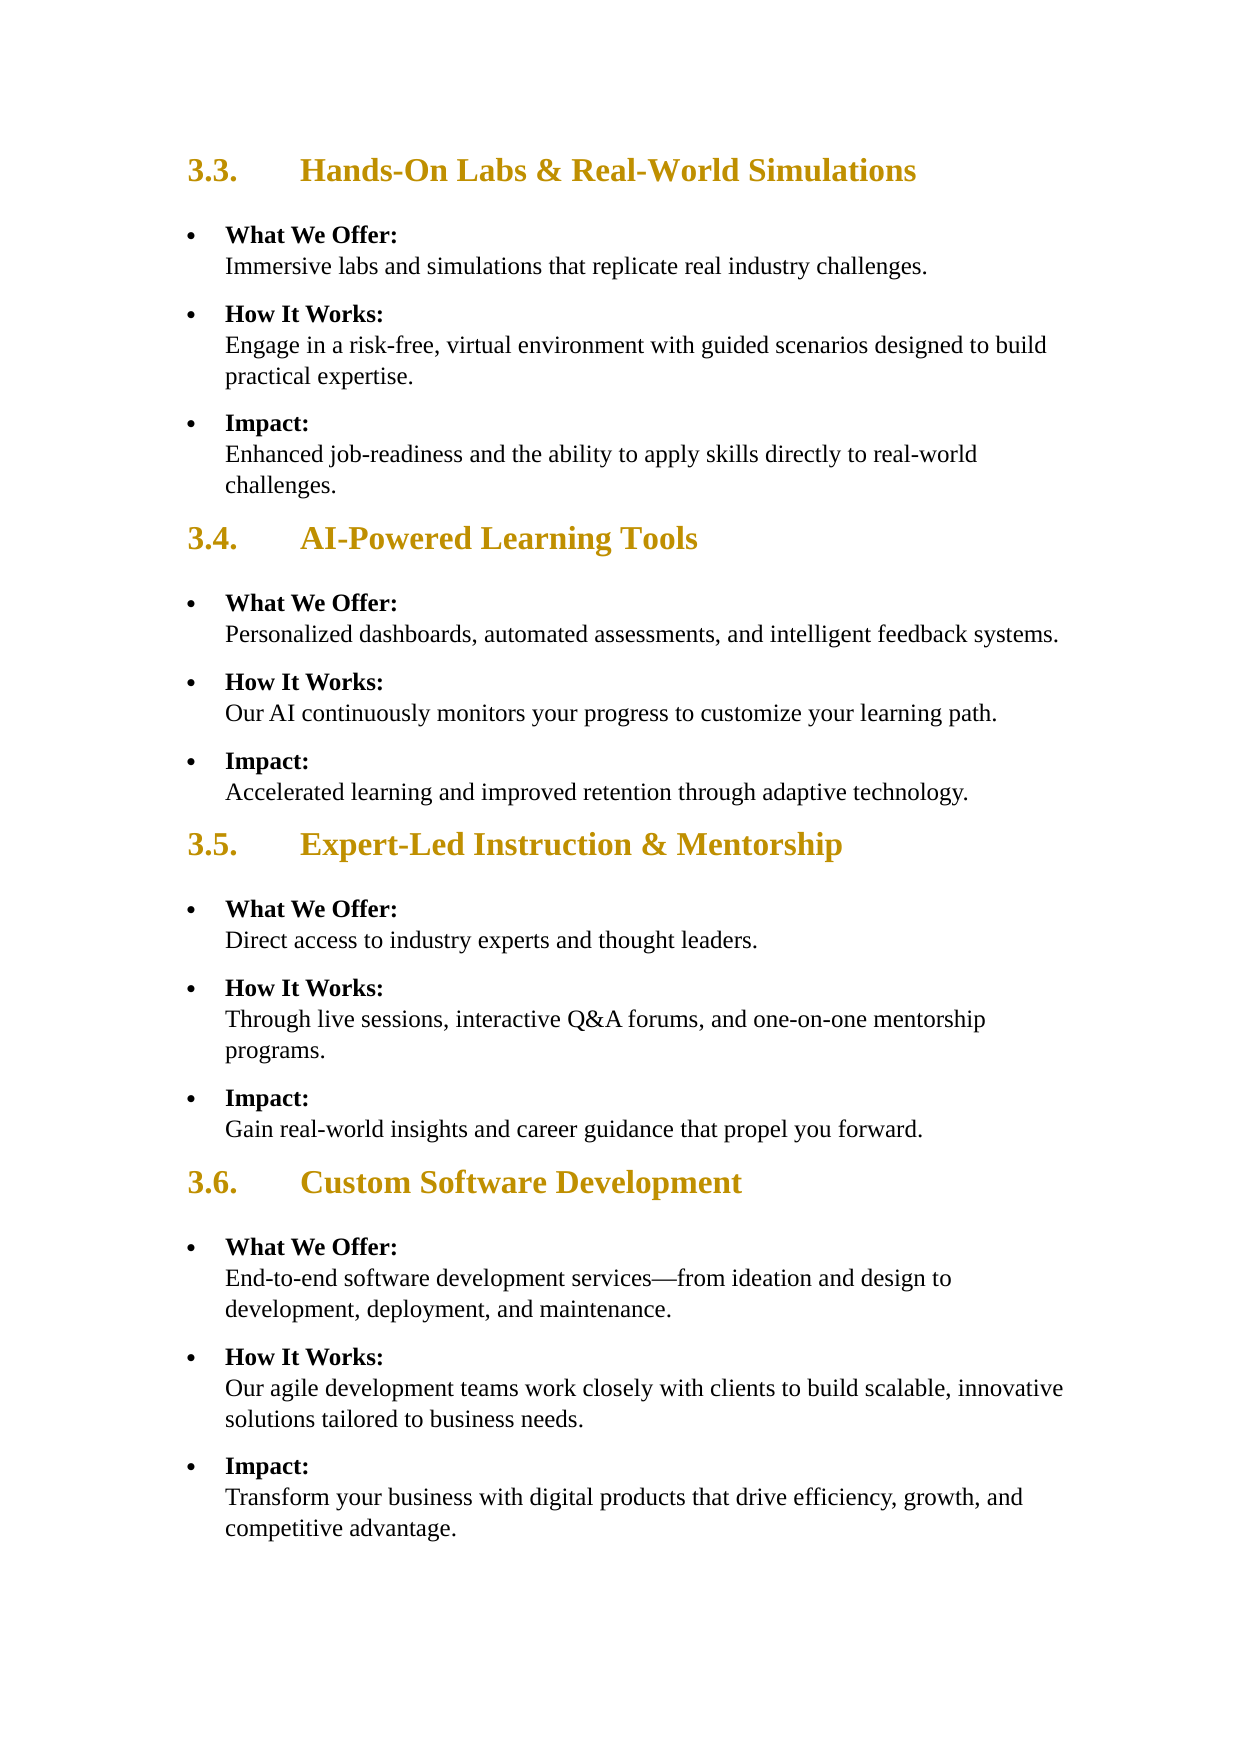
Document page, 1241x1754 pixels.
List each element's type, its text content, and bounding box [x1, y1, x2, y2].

text Custom Software Development [187, 1162, 1090, 1200]
list What We Offer: End-to-end software development services—from ideation and design to development, deployment, and maintenance. [187, 1232, 1090, 1323]
list Impact: Transform your business with digital products that drive efficiency, growth, and competitive advantage. [187, 1451, 1090, 1542]
list What We Offer: Personalized dashboards, automated assessments, and intelligent feedback systems. [187, 588, 1090, 648]
text AI-Powered Learning Tools [187, 518, 1090, 557]
list What We Offer: Immersive labs and simulations that replicate real industry challenges. [187, 220, 1090, 280]
list How It Works: Engage in a risk-free, virtual environment with guided scenarios designed to build practical expertise. [187, 299, 1090, 389]
list Impact: Enhanced job-readiness and the ability to apply skills directly to real-world challenges. [187, 408, 1090, 499]
list Impact: Gain real-world insights and career guidance that propel you forward. [187, 1083, 1090, 1143]
list What We Offer: Direct access to industry experts and thought leaders. [187, 894, 1090, 954]
text Hands-On Labs & Real-World Simulations [187, 150, 1090, 188]
text Expert-Led Instruction & Mentorship [187, 824, 1090, 863]
list How It Works: Our AI continuously monitors your progress to customize your learning path. [187, 667, 1090, 727]
list Impact: Accelerated learning and improved retention through adaptive technology. [187, 746, 1090, 806]
list How It Works: Through live sessions, interactive Q&A forums, and one-on-one mentorship programs. [187, 973, 1090, 1064]
list How It Works: Our agile development teams work closely with clients to build scalable, innovative solutions tailored to business needs. [187, 1342, 1090, 1432]
